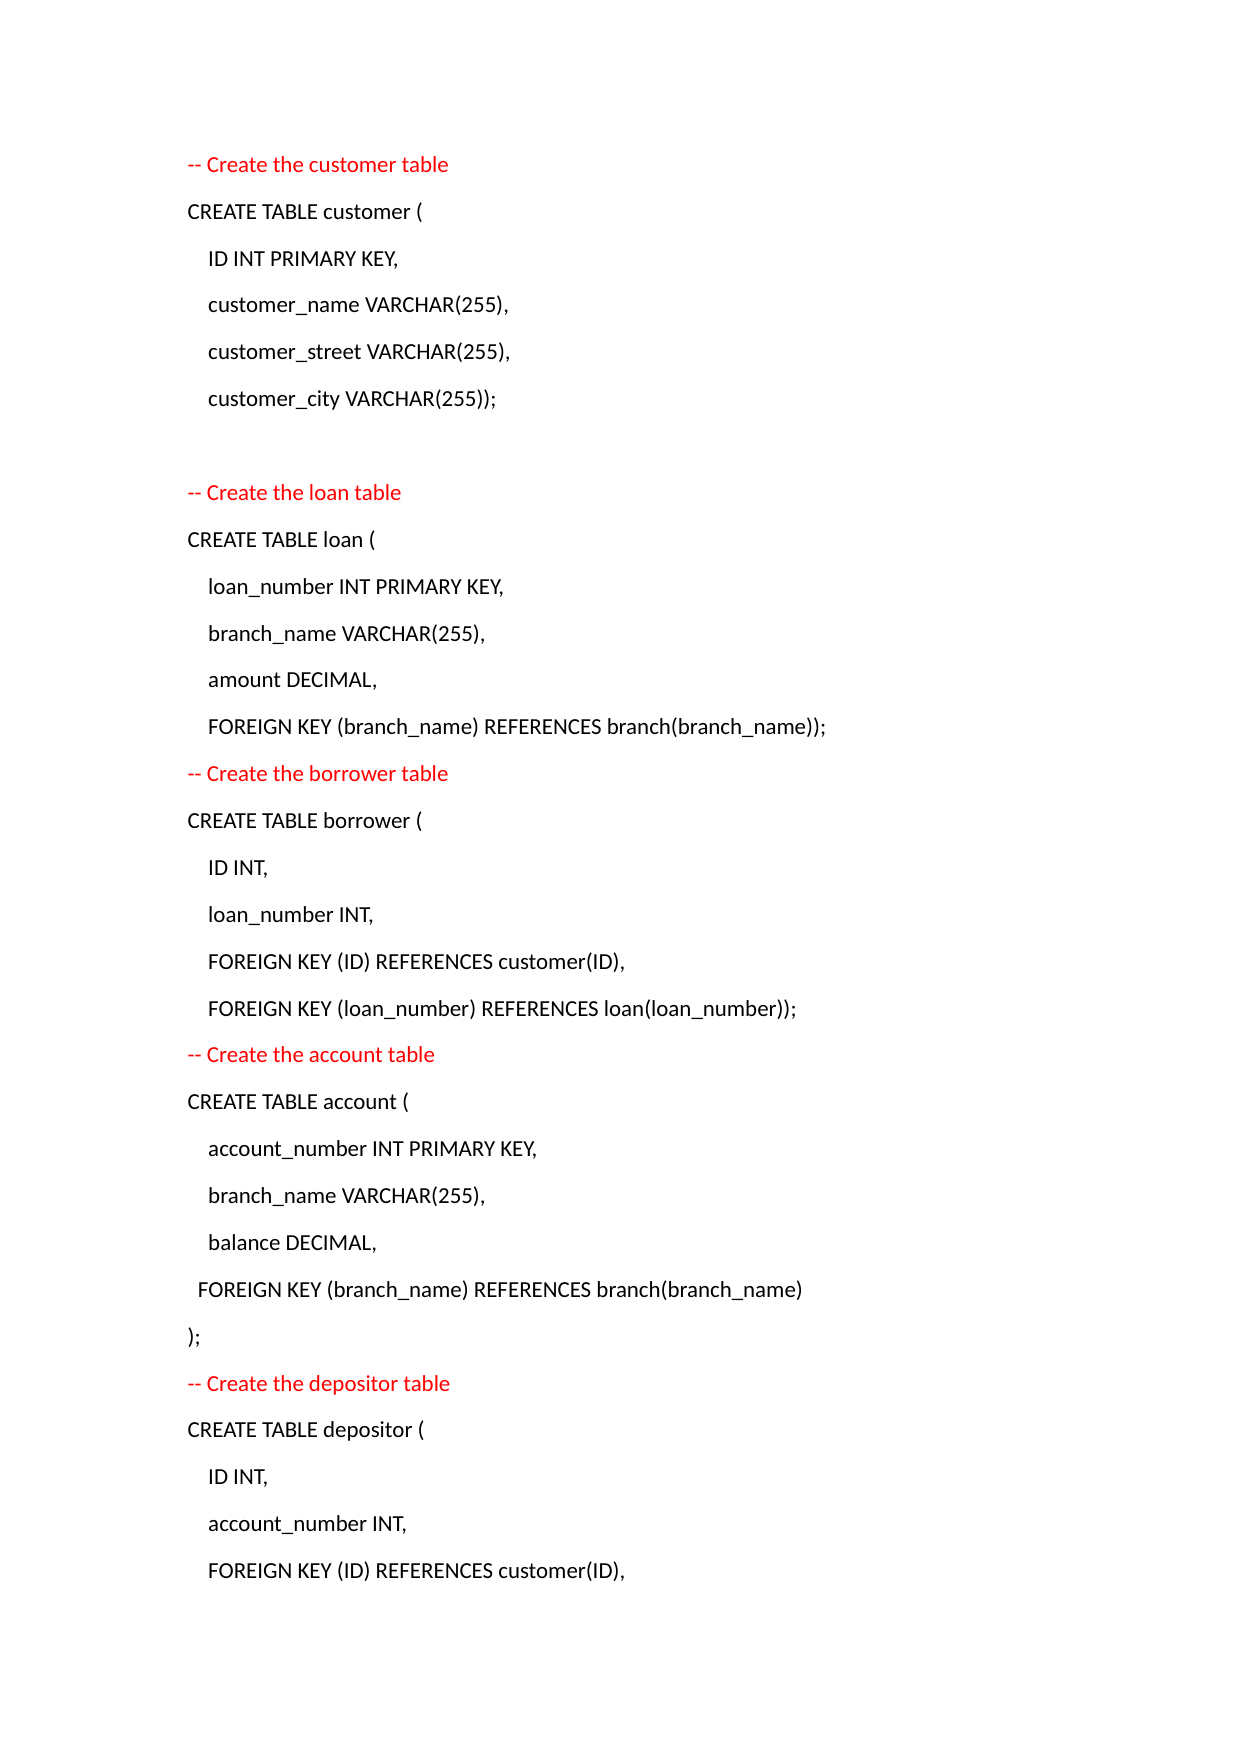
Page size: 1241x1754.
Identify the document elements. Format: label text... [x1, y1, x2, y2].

text branch_name VARCHAR(255), [187, 619, 1053, 647]
text ); [187, 1322, 1053, 1350]
text CREATE TABLE depositor ( [187, 1416, 1053, 1444]
text CREATE TABLE borrower ( [187, 806, 1053, 834]
text ID INT PRIMARY KEY, [187, 244, 1053, 272]
text -- Create the loan table [187, 478, 1053, 506]
text loan_number INT, [187, 900, 1053, 928]
text branch_name VARCHAR(255), [187, 1181, 1053, 1209]
text -- Create the depositor table [187, 1369, 1053, 1397]
text FOREIGN KEY (branch_name) REFERENCES branch(branch_name)); [187, 712, 1053, 741]
text FOREIGN KEY (ID) REFERENCES customer(ID), [187, 947, 1053, 975]
text account_number INT, [187, 1509, 1053, 1537]
text FOREIGN KEY (ID) REFERENCES customer(ID), [187, 1556, 1053, 1584]
text amount DECIMAL, [187, 666, 1053, 694]
text loan_number INT PRIMARY KEY, [187, 572, 1053, 600]
text CREATE TABLE loan ( [187, 525, 1053, 553]
text -- Create the customer table [187, 150, 1053, 178]
text FOREIGN KEY (branch_name) REFERENCES branch(branch_name) [187, 1275, 1053, 1303]
text -- Create the account table [187, 1041, 1053, 1069]
text ID INT, [187, 1462, 1053, 1491]
text account_number INT PRIMARY KEY, [187, 1134, 1053, 1162]
text customer_street VARCHAR(255), [187, 337, 1053, 366]
text ID INT, [187, 853, 1053, 881]
text FOREIGN KEY (loan_number) REFERENCES loan(loan_number)); [187, 994, 1053, 1022]
text CREATE TABLE account ( [187, 1087, 1053, 1116]
text balance DECIMAL, [187, 1228, 1053, 1256]
text CREATE TABLE customer ( [187, 197, 1053, 225]
text -- Create the borrower table [187, 759, 1053, 787]
text customer_city VARCHAR(255)); [187, 384, 1053, 412]
text customer_name VARCHAR(255), [187, 291, 1053, 319]
